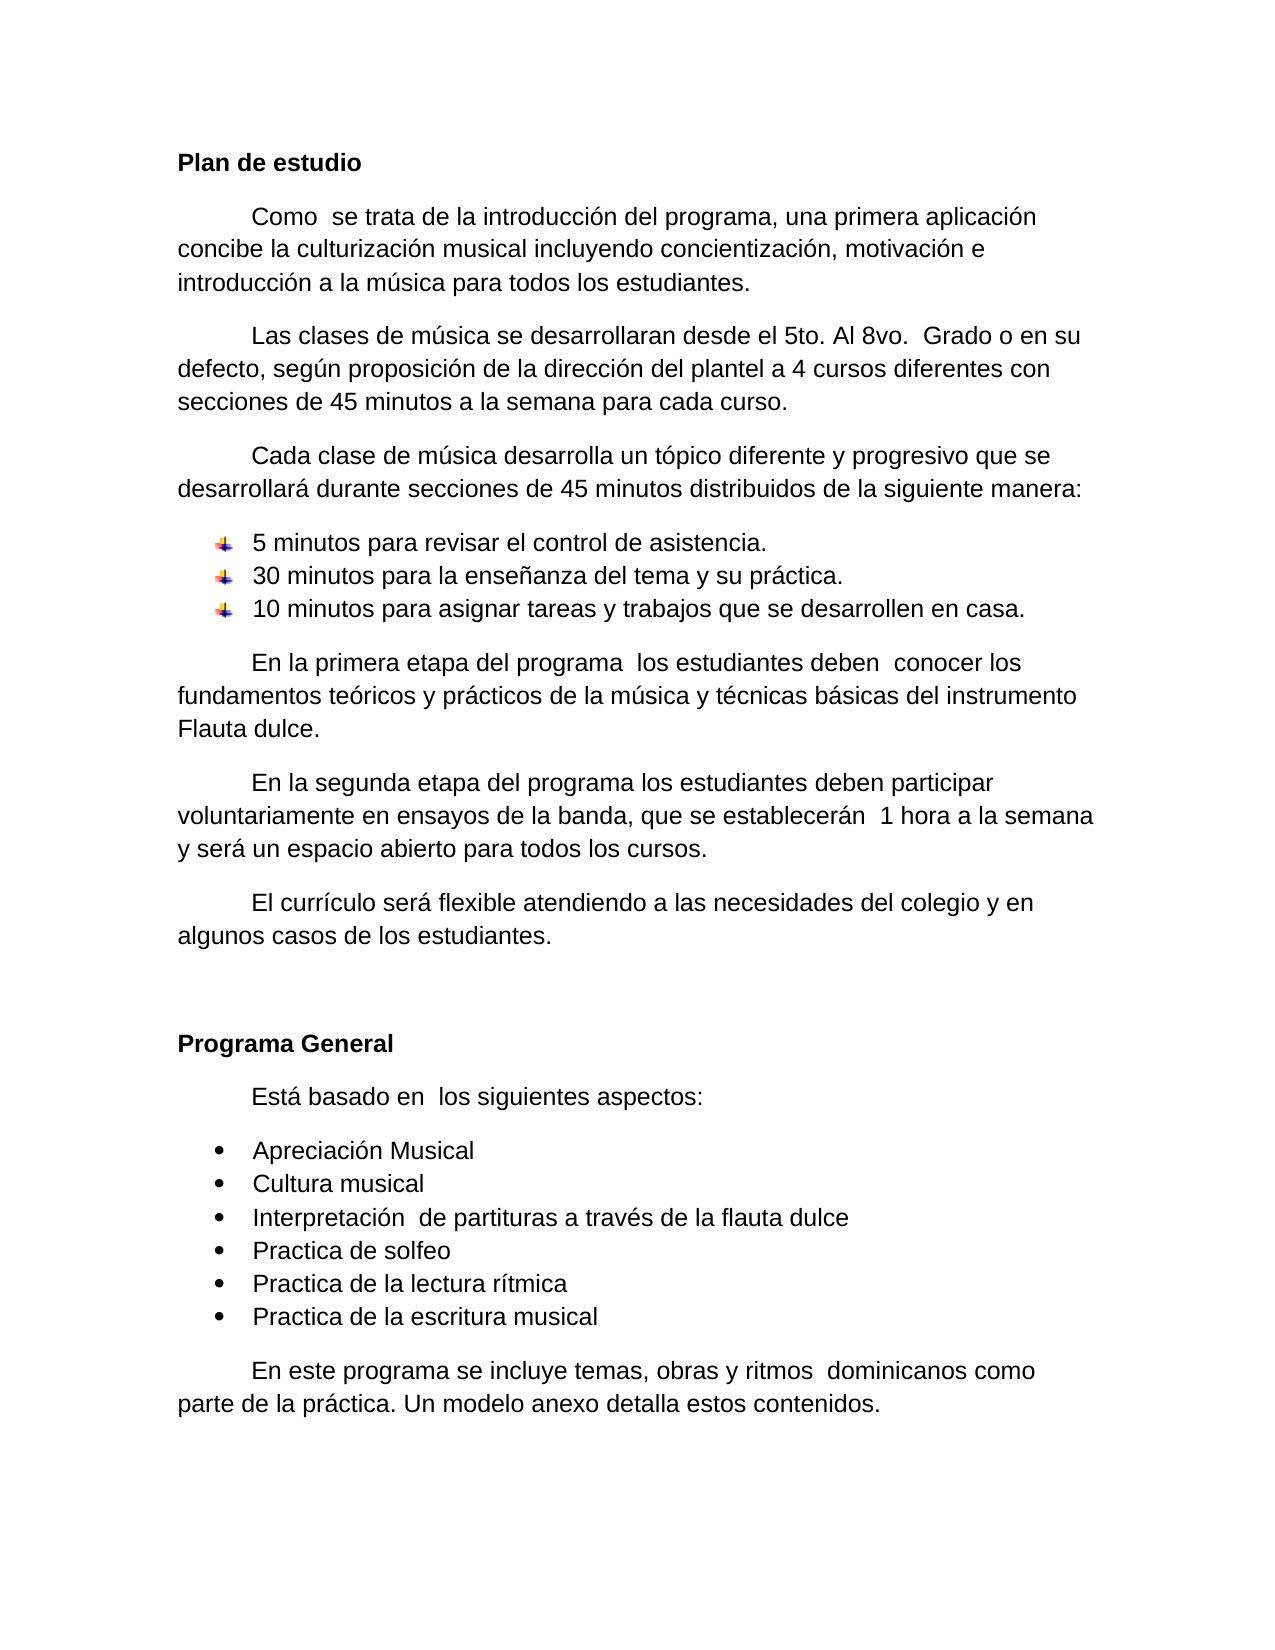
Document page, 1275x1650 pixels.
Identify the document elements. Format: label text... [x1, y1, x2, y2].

text En la segunda etapa del programa los estudiantes deben participar voluntariamente en ensayos de la banda, que se establecerán 1 hora a la semana y será un espacio abierto para todos los cursos. [177, 768, 1098, 863]
text En la primera etapa del programa los estudiantes deben conocer los fundamentos teóricos y prácticos de la música y técnicas básicas del instrumento Flauta dulce. [177, 648, 1098, 743]
list 10 minutos para asignar tareas y trabajos que se desarrollen en casa. [215, 594, 1098, 623]
text Como se trata de la introducción del programa, una primera aplicación concibe la culturización musical incluyendo concientización, motivación e introducción a la música para todos los estudiantes. [177, 201, 1098, 296]
text Programa General [177, 1028, 1098, 1057]
picture [215, 568, 233, 585]
text En este programa se incluye temas, obras y ritmos dominicanos como parte de la práctica. Un modelo anexo detalla estos contenidos. [177, 1356, 1098, 1418]
list Cultura musical [215, 1169, 1098, 1198]
text Plan de estudio [177, 148, 1098, 176]
picture [215, 601, 233, 618]
list Practica de solfeo [215, 1236, 1098, 1264]
list 30 minutos para la enseñanza del tema y su práctica. [215, 561, 1098, 590]
picture [215, 535, 233, 552]
list Apreciación Musical [215, 1136, 1098, 1165]
text Cada clase de música desarrolla un tópico diferente y progresivo que se desarrollará durante secciones de 45 minutos distribuidos de la siguiente manera: [177, 441, 1098, 503]
text El currículo será flexible atendiendo a las necesidades del colegio y en algunos casos de los estudiantes. [177, 888, 1098, 949]
list Practica de la lectura rítmica [215, 1269, 1098, 1298]
list Interpretación de partituras a través de la flauta dulce [215, 1202, 1098, 1231]
list Practica de la escritura musical [215, 1302, 1098, 1331]
text Las clases de música se desarrollaran desde el 5to. Al 8vo. Grado o en su defecto, según proposición de la dirección del plantel a 4 cursos diferentes con secciones de 45 minutos a la semana para cada curso. [177, 321, 1098, 416]
text Está basado en los siguientes aspectos: [177, 1082, 1098, 1111]
list 5 minutos para revisar el control de asistencia. [215, 528, 1098, 557]
